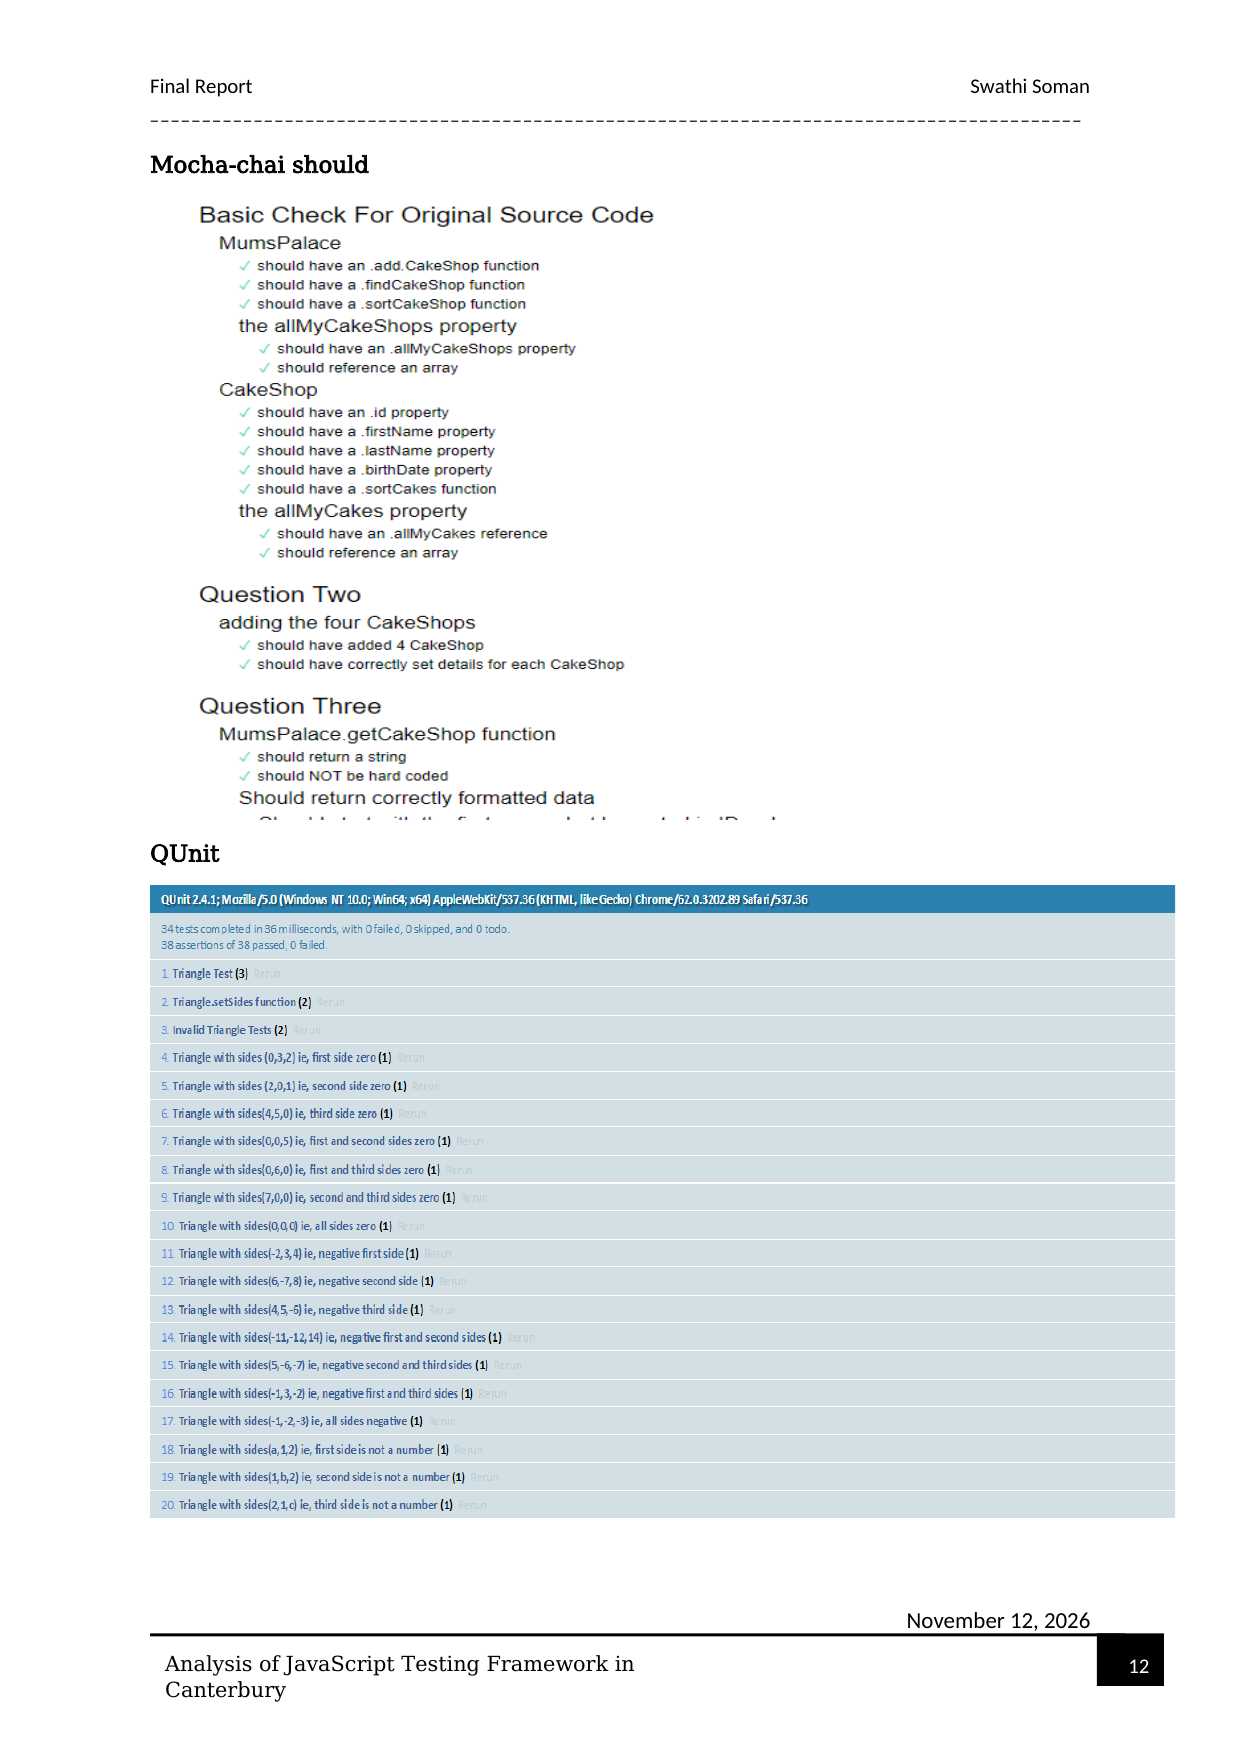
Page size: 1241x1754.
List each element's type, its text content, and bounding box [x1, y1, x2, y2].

picture [150, 885, 1175, 1518]
text Mocha-chai should [150, 150, 1090, 177]
picture [150, 196, 1091, 820]
text QUnit [150, 839, 1090, 866]
